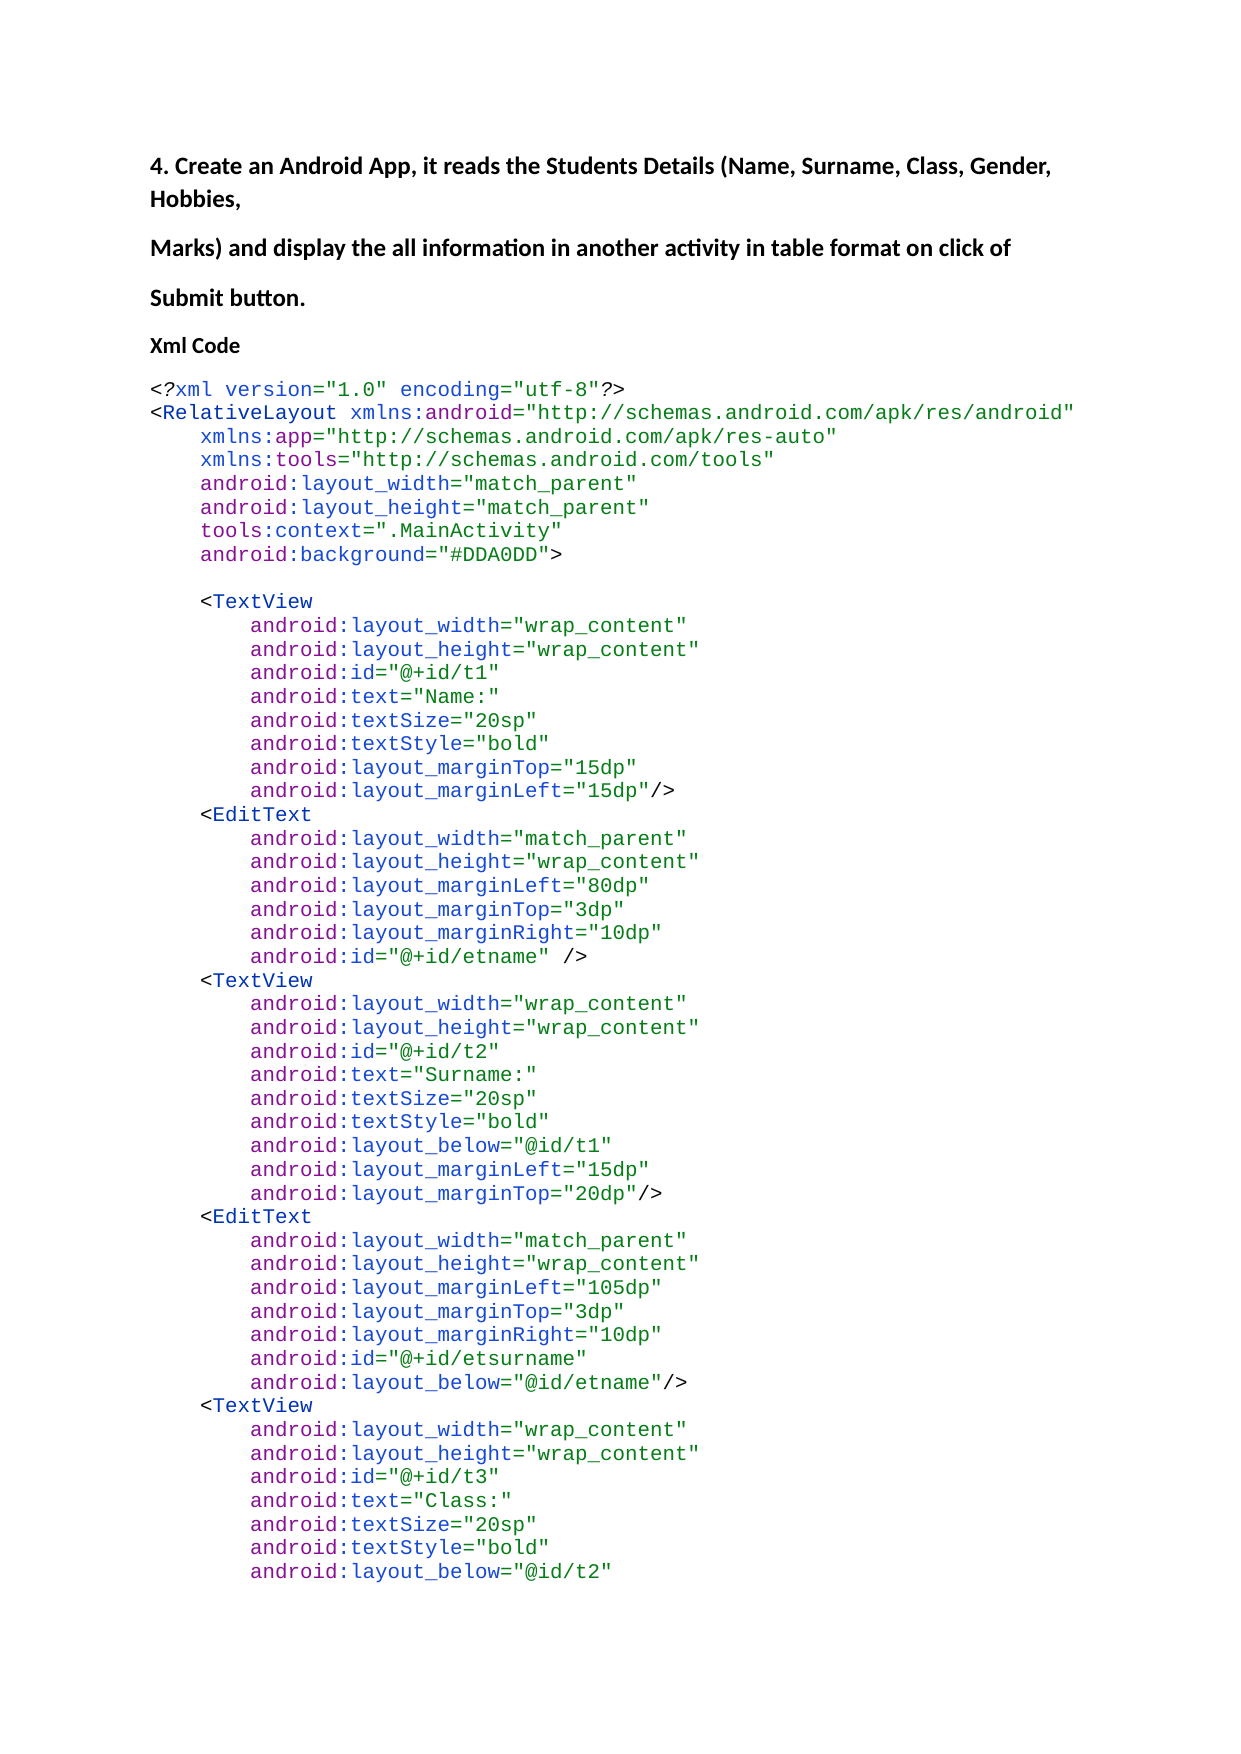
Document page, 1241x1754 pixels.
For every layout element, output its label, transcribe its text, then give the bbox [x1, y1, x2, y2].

text Submit button. [150, 282, 1090, 313]
text Xml Code [150, 332, 1090, 360]
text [150, 378, 1090, 1584]
text 4. Create an Android App, it reads the Students Details (Name, Surname, Class, Gender, Hobbies, [150, 150, 1090, 213]
text Marks) and display the all information in another activity in table format on click of [150, 232, 1090, 263]
